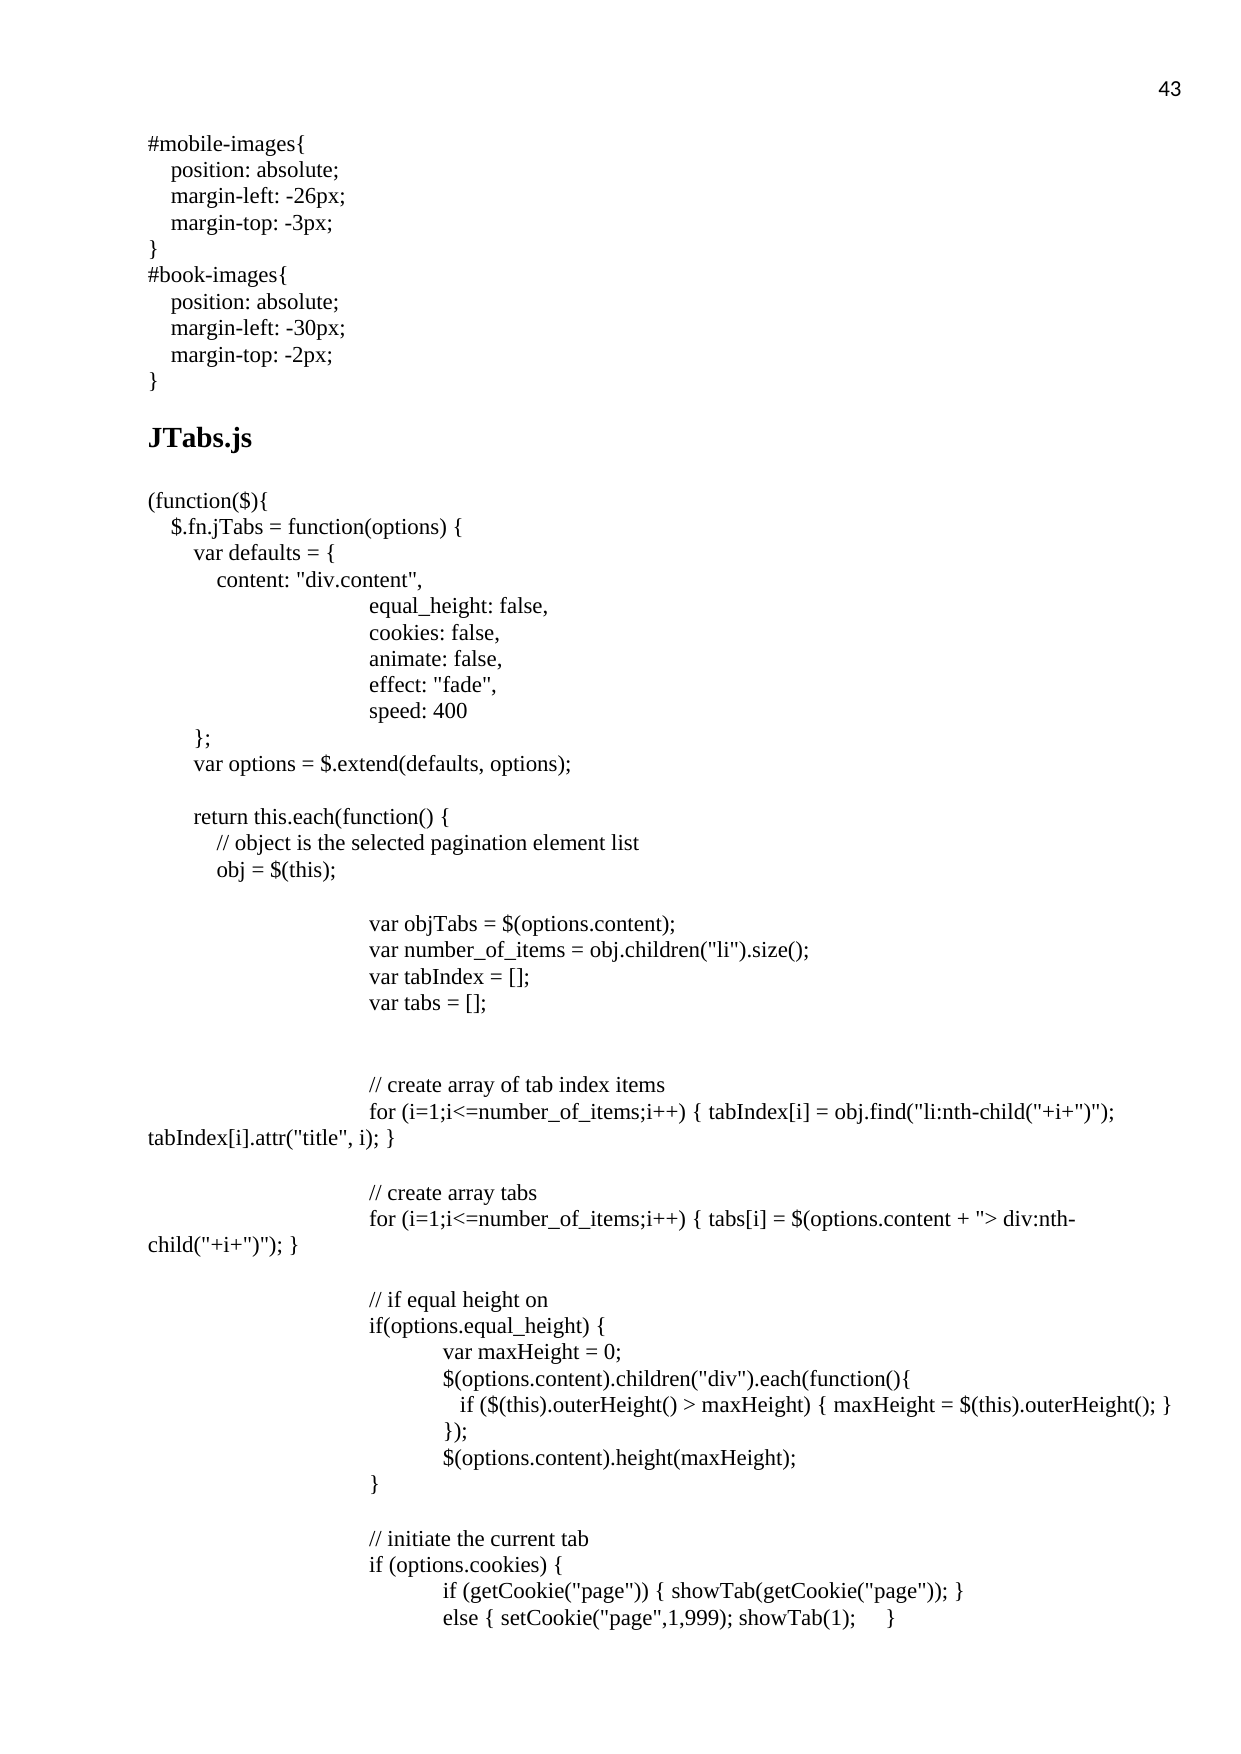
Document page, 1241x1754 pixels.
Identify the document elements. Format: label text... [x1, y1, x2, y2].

text if(options.equal_height) { [148, 1312, 1181, 1338]
text $.fn.jTabs = function(options) { [148, 513, 1181, 539]
text $(options.content).height(maxHeight); [148, 1444, 1181, 1470]
text equal_height: false, [148, 592, 1181, 618]
text if (getCookie("page")) { showTab(getCookie("page")); } [148, 1577, 1181, 1604]
text if ($(this).outerHeight() > maxHeight) { maxHeight = $(this).outerHeight(); } [148, 1391, 1181, 1417]
text #mobile-images{ [148, 130, 1181, 156]
text var maxHeight = 0; [148, 1338, 1181, 1365]
text if (options.cookies) { [148, 1551, 1181, 1577]
text return this.each(function() { [148, 803, 1181, 829]
text position: absolute; [148, 156, 1181, 182]
text obj = $(this); [148, 856, 1181, 882]
text // object is the selected pagination element list [148, 829, 1181, 856]
text // create array of tab index items [148, 1072, 1181, 1098]
text animate: false, [148, 645, 1181, 671]
text for (i=1;i<=number_of_items;i++) { tabIndex[i] = obj.find("li:nth-child("+i+")"); tabIndex[i].attr("title", i); } [148, 1098, 1181, 1151]
text }); [148, 1417, 1181, 1444]
text }; [148, 724, 1181, 750]
text var defaults = { [148, 539, 1181, 566]
text } [148, 235, 1181, 262]
text margin-left: -30px; [148, 314, 1181, 341]
text margin-top: -2px; [148, 341, 1181, 367]
text margin-top: -3px; [148, 209, 1181, 235]
text margin-left: -26px; [148, 182, 1181, 209]
text position: absolute; [148, 288, 1181, 314]
text JTabs.js [148, 420, 1181, 453]
text } [148, 1470, 1181, 1497]
text speed: 400 [148, 698, 1181, 724]
text var tabIndex = []; [148, 963, 1181, 989]
text cookies: false, [148, 618, 1181, 645]
text for (i=1;i<=number_of_items;i++) { tabs[i] = $(options.content + "> div:nth-child("+i+")"); } [148, 1205, 1181, 1258]
text var objTabs = $(options.content); [148, 910, 1181, 936]
text (function($){ [148, 487, 1181, 513]
text var options = $.extend(defaults, options); [148, 750, 1181, 777]
text content: "div.content", [148, 566, 1181, 592]
text // create array tabs [148, 1179, 1181, 1205]
text #book-images{ [148, 262, 1181, 288]
text else { setCookie("page",1,999); showTab(1); } [148, 1604, 1181, 1630]
text } [148, 367, 1181, 393]
text // initiate the current tab [148, 1524, 1181, 1551]
text effect: "fade", [148, 671, 1181, 698]
text $(options.content).children("div").each(function(){ [148, 1365, 1181, 1391]
text var number_of_items = obj.children("li").size(); [148, 936, 1181, 963]
text var tabs = []; [148, 989, 1181, 1016]
text // if equal height on [148, 1286, 1181, 1312]
